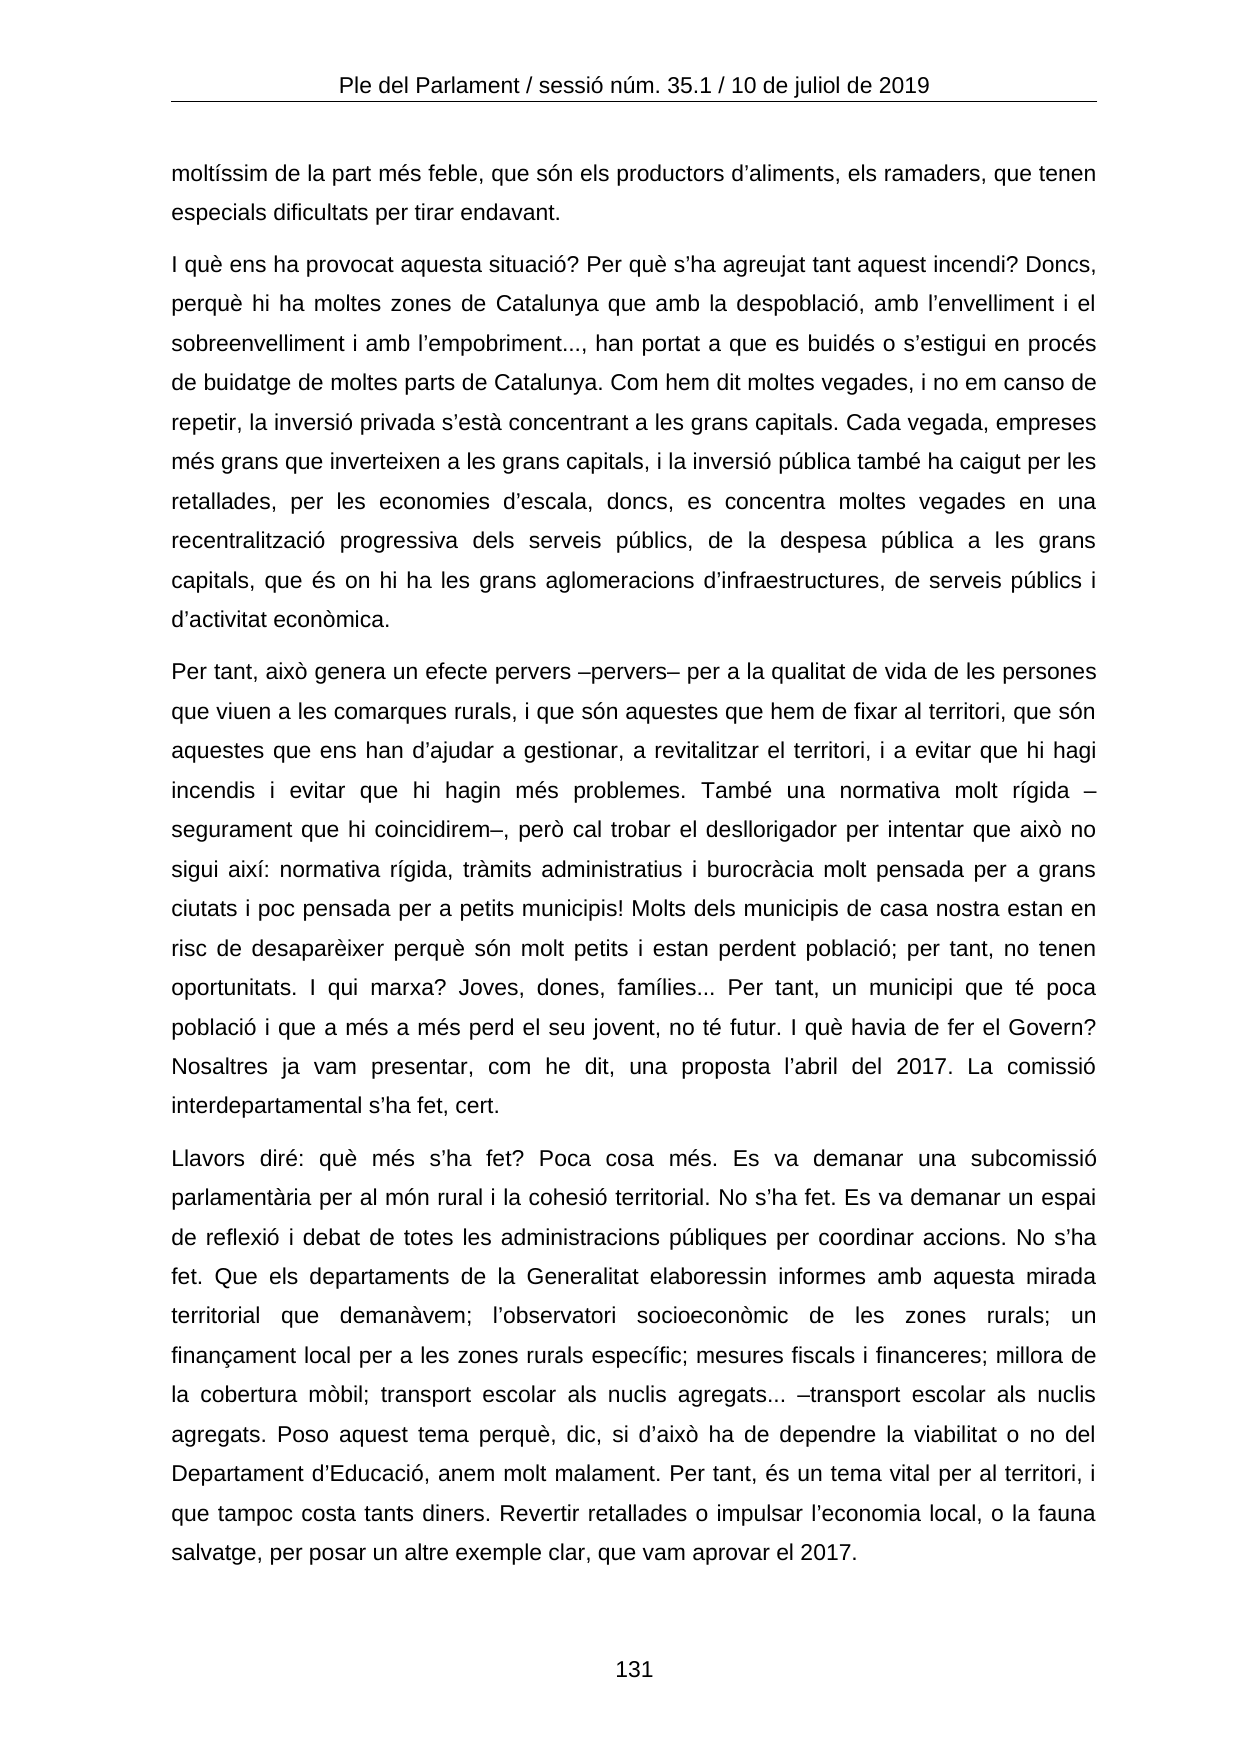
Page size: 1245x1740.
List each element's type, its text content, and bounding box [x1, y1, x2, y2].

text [171, 159, 1097, 225]
text Per tant, això genera un efecte pervers –pervers– per a la qualitat de vida de les persones que viuen a les comarques rurals, i que són aquestes que hem de fixar al territori, que són aquestes que ens han d’ajudar a gestionar, a revitalitzar el territori, i a evitar que hi hagi incendis i evitar que hi hagin més problemes. També una normativa molt rígida –segurament que hi coincidirem–, però cal trobar el desllorigador per intentar que això no sigui així: normativa rígida, tràmits administratius i burocràcia molt pensada per a grans ciutats i poc pensada per a petits municipis! Molts dels municipis de casa nostra estan en risc de desaparèixer perquè són molt petits i estan perdent població; per tant, no tenen oportunitats. I qui marxa? Joves, dones, famílies... Per tant, un municipi que té poca població i que a més a més perd el seu jovent, no té futur. I què havia de fer el Govern? Nosaltres ja vam presentar, com he dit, una proposta l’abril del 2017. La comissió interdepartamental s’ha fet, cert. [171, 658, 1097, 1119]
text Llavors diré: què més s’ha fet? Poca cosa més. Es va demanar una subcomissió parlamentària per al món rural i la cohesió territorial. No s’ha fet. Es va demanar un espai de reflexió i debat de totes les administracions públiques per coordinar accions. No s’ha fet. Que els departaments de la Generalitat elaboressin informes amb aquesta mirada territorial que demanàvem; l’observatori socioeconòmic de les zones rurals; un finançament local per a les zones rurals específic; mesures fiscals i financeres; millora de la cobertura mòbil; transport escolar als nuclis agregats... –transport escolar als nuclis agregats. Poso aquest tema perquè, dic, si d’això ha de dependre la viabilitat o no del Departament d’Educació, anem molt malament. Per tant, és un tema vital per al territori, i que tampoc costa tants diners. Revertir retallades o impulsar l’economia local, o la fauna salvatge, per posar un altre exemple clar, que vam aprovar el 2017. [171, 1144, 1097, 1566]
text I què ens ha provocat aquesta situació? Per què s’ha agreujat tant aquest incendi? Doncs, perquè hi ha moltes zones de Catalunya que amb la despoblació, amb l’envelliment i el sobreenvelliment i amb l’empobriment..., han portat a que es buidés o s’estigui en procés de buidatge de moltes parts de Catalunya. Com hem dit moltes vegades, i no em canso de repetir, la inversió privada s’està concentrant a les grans capitals. Cada vegada, empreses més grans que inverteixen a les grans capitals, i la inversió pública també ha caigut per les retallades, per les economies d’escala, doncs, es concentra moltes vegades en una recentralització progressiva dels serveis públics, de la despesa pública a les grans capitals, que és on hi ha les grans aglomeracions d’infraestructures, de serveis públics i d’activitat econòmica. [171, 251, 1097, 633]
